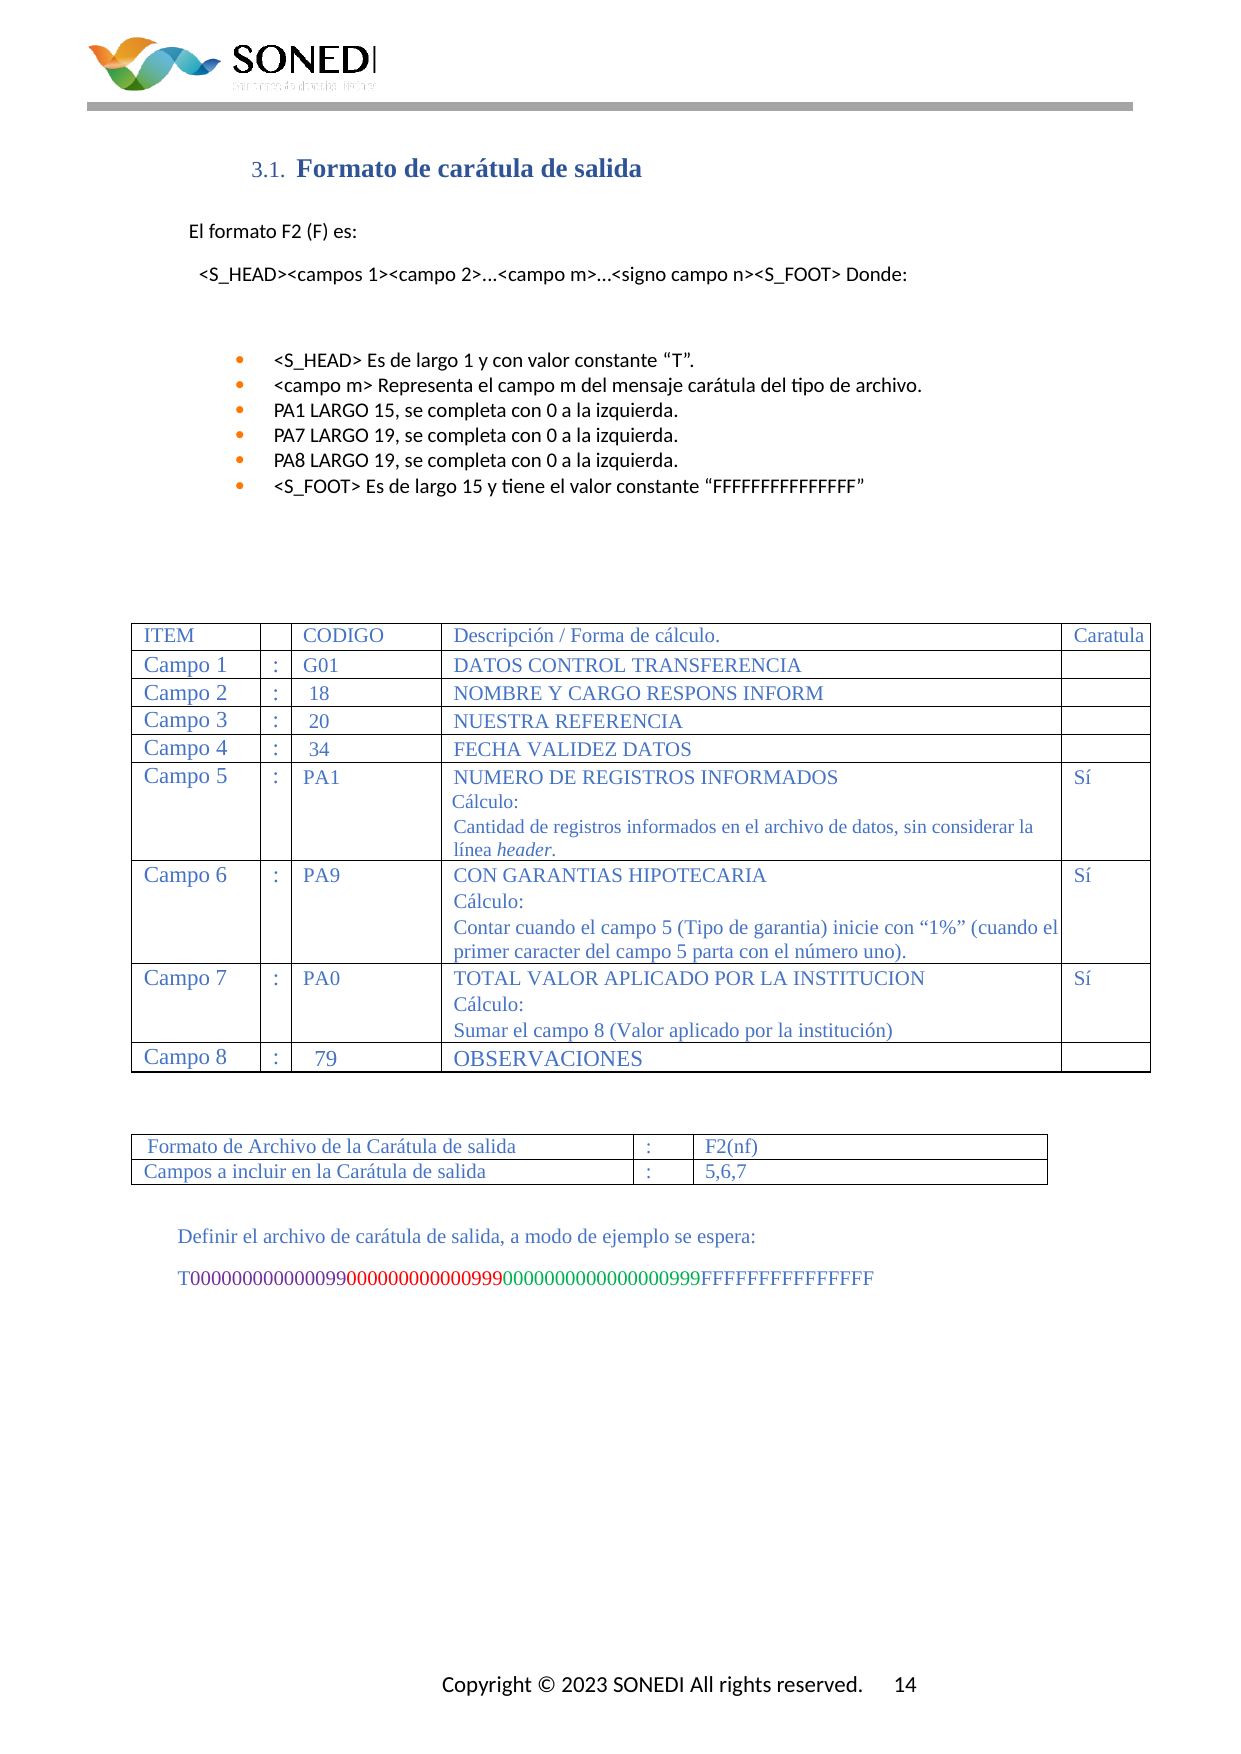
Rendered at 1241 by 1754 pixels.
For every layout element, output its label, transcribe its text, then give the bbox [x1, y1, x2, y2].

table_cell Sí [1062, 964, 1150, 1042]
table_cell PA0 [292, 964, 441, 1042]
text Definir el archivo de carátula de salida, a modo de ejemplo se espera: [177, 1224, 1181, 1248]
table_cell : [261, 735, 291, 762]
table_cell [1062, 707, 1150, 734]
table_cell Campo 1 [132, 651, 260, 678]
subtitle Formato de carátula de salida [251, 152, 1181, 183]
table_header ITEM [132, 624, 260, 650]
table_cell 79 [292, 1043, 441, 1071]
table_cell PA9 [292, 861, 441, 963]
table_header CODIGO [292, 624, 441, 650]
table_cell [1062, 679, 1150, 706]
table_cell : [261, 707, 291, 734]
table_header : [634, 1135, 693, 1159]
table_cell 34 [292, 735, 441, 762]
table_cell Sí [1062, 763, 1150, 860]
table_header Formato de Archivo de la Carátula de salida [132, 1135, 633, 1159]
table_cell Campo 7 [132, 964, 260, 1042]
table_cell 18 [292, 679, 441, 706]
table_cell NUESTRA REFERENCIA [442, 707, 1061, 734]
table_cell [1062, 1043, 1150, 1071]
table_cell Campo 6 [132, 861, 260, 963]
table_cell Sí [1062, 861, 1150, 963]
table_cell [1062, 651, 1150, 678]
table_cell : [634, 1160, 693, 1184]
table_cell 5,6,7 [694, 1160, 1047, 1184]
table_cell : [261, 763, 291, 860]
table_header [261, 624, 291, 650]
table_cell : [261, 651, 291, 678]
table_cell Campo 5 [132, 763, 260, 860]
table_header F2(nf) [694, 1135, 1047, 1159]
table_cell NOMBRE Y CARGO RESPONS INFORM [442, 679, 1061, 706]
text T0000000000000990000000000009990000000000000000999FFFFFFFFFFFFFFF [177, 1266, 1181, 1290]
table_cell : [261, 861, 291, 963]
table_cell : [261, 1043, 291, 1071]
table_cell Campo 3 [132, 707, 260, 734]
table_cell 20 [292, 707, 441, 734]
table_header Caratula [1062, 624, 1150, 650]
table_cell [1062, 735, 1150, 762]
table_cell : [261, 964, 291, 1042]
table_cell DATOS CONTROL TRANSFERENCIA [442, 651, 1061, 678]
table_cell : [261, 679, 291, 706]
table_cell Campo 2 [132, 679, 260, 706]
table_cell Campos a incluir en la Carátula de salida [132, 1160, 633, 1184]
table_cell G01 [292, 651, 441, 678]
table_cell CON GARANTIAS HIPOTECARIA Cálculo: Contar cuando el campo 5 (Tipo de garantia) inicie con “1%” (cuando el primer caracter del campo 5 parta con el número uno). [442, 861, 1061, 963]
table_cell PA1 [292, 763, 441, 860]
picture [87, 37, 376, 91]
table_header Descripción / Forma de cálculo. [442, 624, 1061, 650]
table_cell TOTAL VALOR APLICADO POR LA INSTITUCION Cálculo: Sumar el campo 8 (Valor aplicado por la institución) [442, 964, 1061, 1042]
table_cell Campo 8 [132, 1043, 260, 1071]
table_cell FECHA VALIDEZ DATOS [442, 735, 1061, 762]
table_cell NUMERO DE REGISTROS INFORMADOS Cálculo: Cantidad de registros informados en el archivo de datos, sin considerar la línea header. [442, 763, 1061, 860]
table_cell Campo 4 [132, 735, 260, 762]
table_cell OBSERVACIONES [442, 1043, 1061, 1071]
